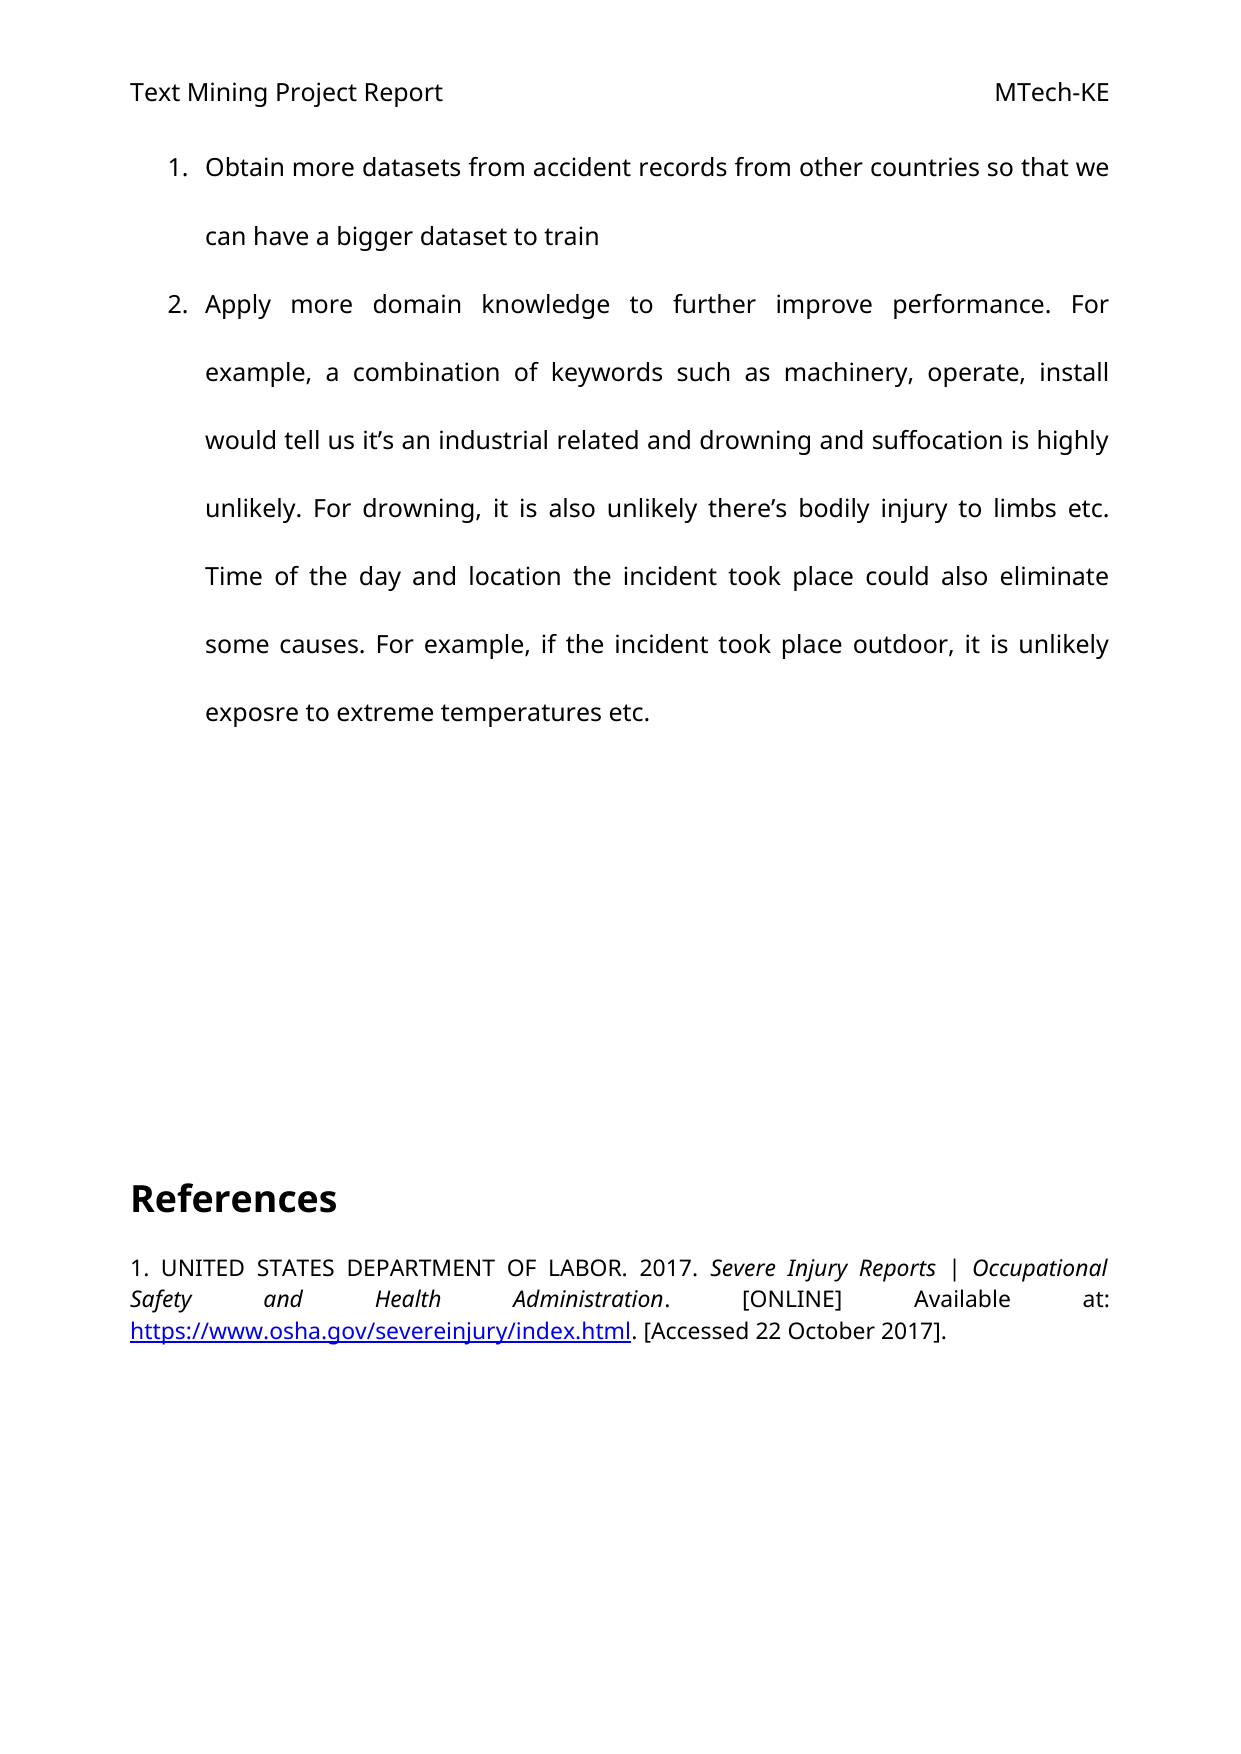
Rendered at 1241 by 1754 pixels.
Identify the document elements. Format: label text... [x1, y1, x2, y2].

subtitle References [130, 1172, 1110, 1223]
list Obtain more datasets from accident records from other countries so that we can have a bigger dataset to train [167, 150, 1110, 252]
list Apply more domain knowledge to further improve performance. For example, a combination of keywords such as machinery, operate, install would tell us it’s an industrial related and drowning and suffocation is highly unlikely. For drowning, it is also unlikely there’s bodily injury to limbs etc. Time of the day and location the incident took place could also eliminate some causes. For example, if the incident took place outdoor, it is unlikely exposre to extreme temperatures etc. [167, 286, 1110, 729]
text 1. UNITED STATES DEPARTMENT OF LABOR. 2017. Severe Injury Reports | Occupational Safety and Health Administration. [ONLINE] Available at: https://www.osha.gov/severeinjury/index.html. [Accessed 22 October 2017]. [130, 1252, 1110, 1346]
